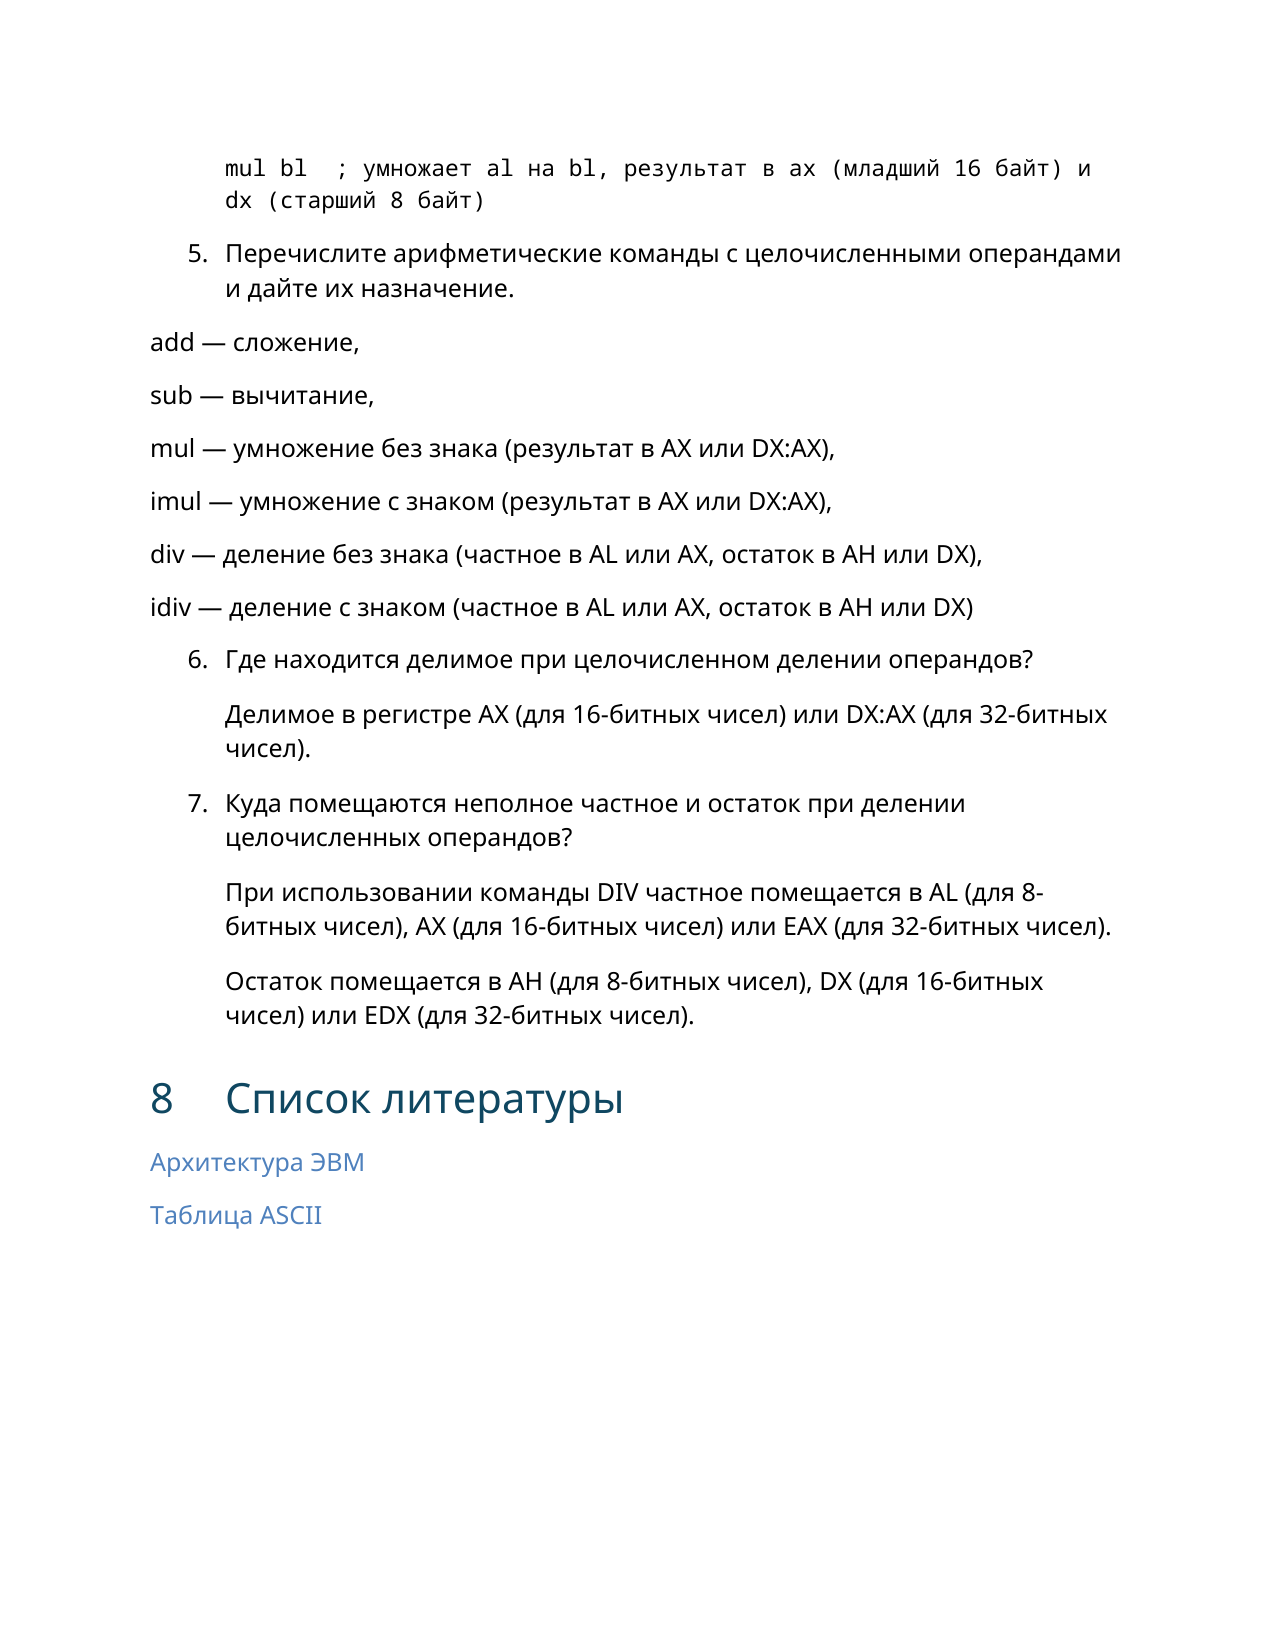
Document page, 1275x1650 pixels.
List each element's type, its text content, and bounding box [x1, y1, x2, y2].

text Архитектура ЭВМ [150, 1145, 1125, 1179]
text add — сложение, [150, 325, 1125, 359]
text idiv — деление с знаком (частное в AL или AX, остаток в AH или DX) [150, 589, 1125, 623]
list Перечислите арифметические команды с целочисленными операндами и дайте их назначение. [187, 236, 1125, 304]
text imul — умножение с знаком (результат в AX или DX:AX), [150, 483, 1125, 518]
list При использовании команды DIV частное помещается в AL (для 8-битных чисел), AX (для 16-битных чисел) или EAX (для 32-битных чисел). [187, 875, 1125, 943]
list Делимое в регистре AX (для 16-битных чисел) или DX:AX (для 32-битных чисел). [187, 697, 1125, 765]
text Таблица ASCII [150, 1198, 1125, 1232]
list Куда помещаются неполное частное и остаток при делении целочисленных операндов? [187, 786, 1125, 854]
text mul — умножение без знака (результат в AX или DX:AX), [150, 431, 1125, 465]
subtitle 8 Список литературы [150, 1069, 1125, 1126]
list mul bl ; умножает al на bl, результат в ax (младший 16 байт) и dx (старший 8 байт) [187, 150, 1125, 215]
text sub — вычитание, [150, 378, 1125, 412]
list Где находится делимое при целочисленном делении операндов? [187, 642, 1125, 676]
text div — деление без знака (частное в AL или AX, остаток в AH или DX), [150, 536, 1125, 570]
list Остаток помещается в AH (для 8-битных чисел), DX (для 16-битных чисел) или EDX (для 32-битных чисел). [187, 964, 1125, 1032]
